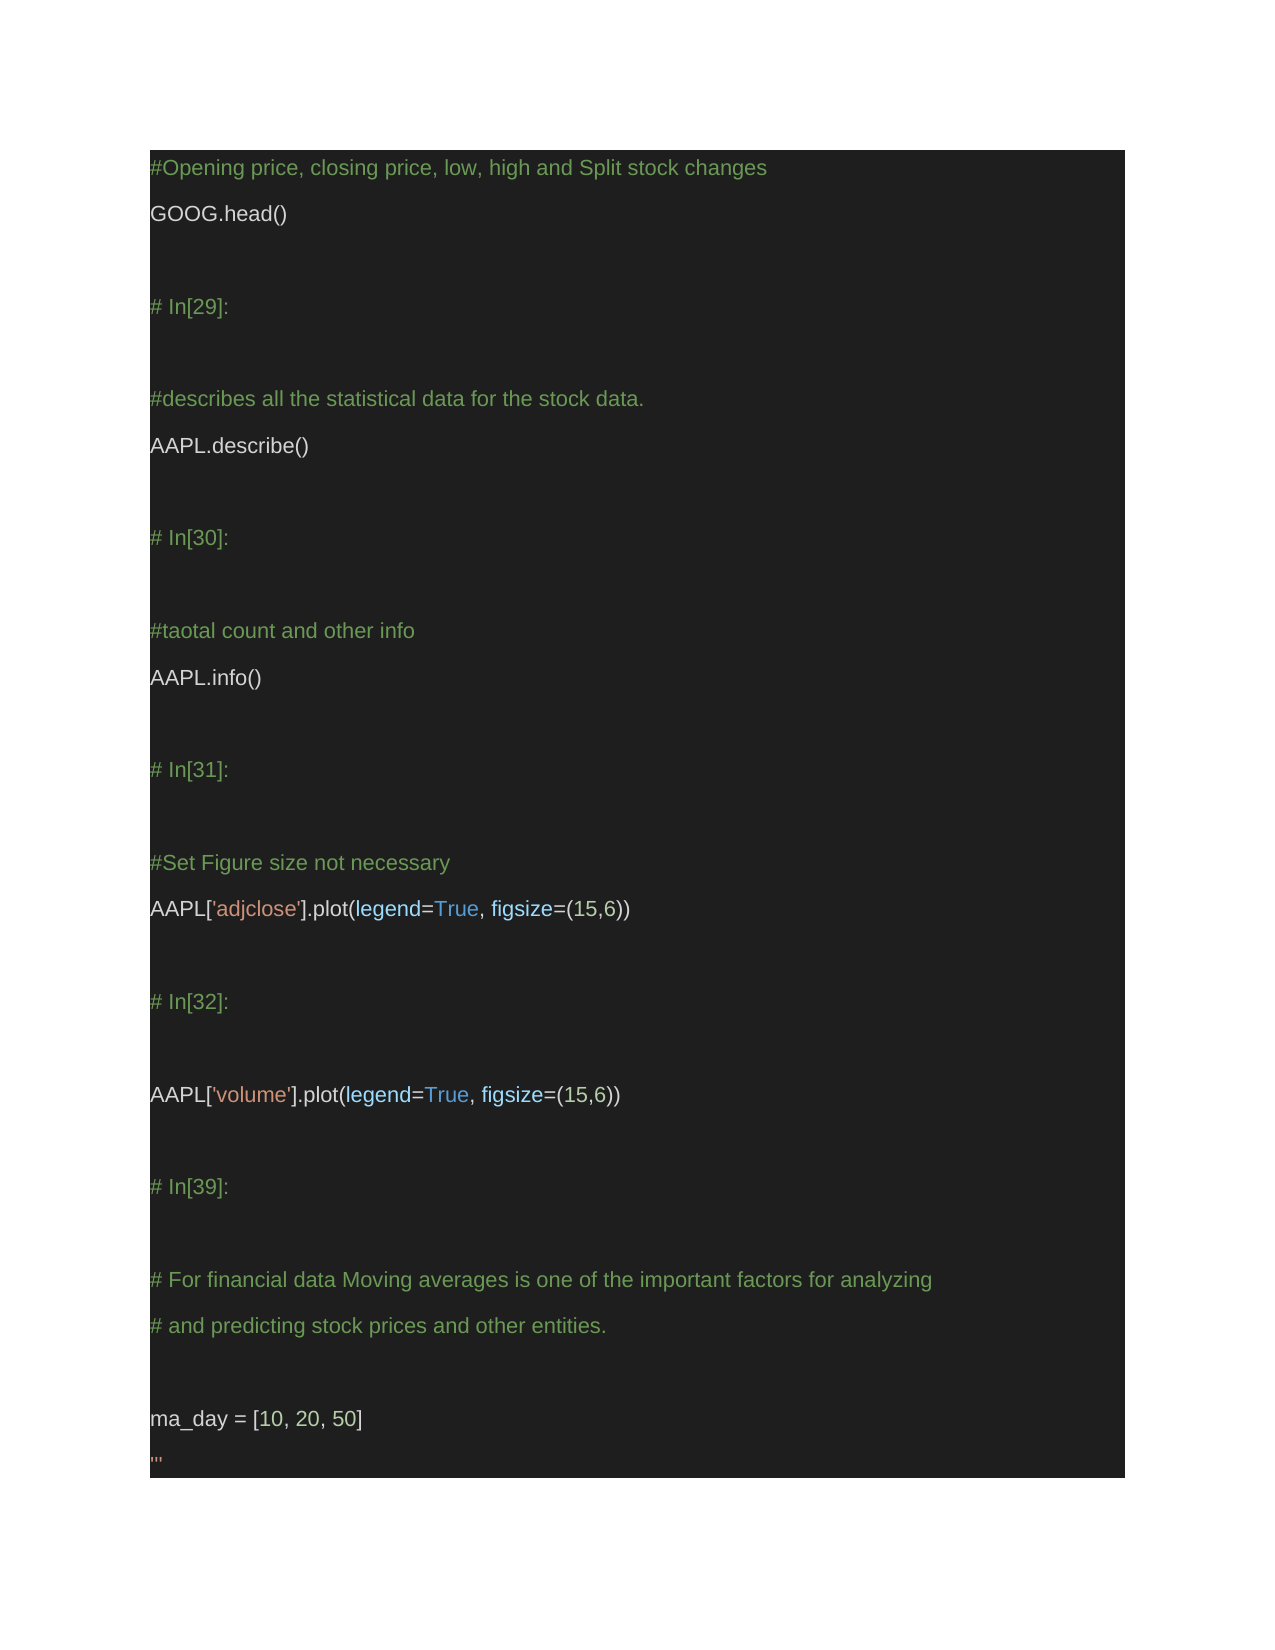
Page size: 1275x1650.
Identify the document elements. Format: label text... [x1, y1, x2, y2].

text ma_day = [10, 20, 50] [150, 1402, 1125, 1431]
text # In[32]: [150, 984, 1125, 1014]
text AAPL.info() [150, 660, 1125, 689]
text AAPL.describe() [150, 428, 1125, 458]
text # In[39]: [150, 1170, 1125, 1199]
text # and predicting stock prices and other entities. [150, 1309, 1125, 1338]
text AAPL['volume'].plot(legend=True, figsize=(15,6)) [150, 1077, 1125, 1107]
text AAPL['adjclose'].plot(legend=True, figsize=(15,6)) [150, 892, 1125, 921]
text #taotal count and other info [150, 613, 1125, 643]
text # In[29]: [150, 289, 1125, 319]
text # In[31]: [150, 753, 1125, 782]
text # For financial data Moving averages is one of the important factors for analyzing [150, 1262, 1125, 1292]
text #describes all the statistical data for the stock data. [150, 382, 1125, 411]
text GOOG.head() [150, 196, 1125, 226]
text #Opening price, closing price, low, high and Split stock changes [150, 150, 1125, 180]
text #Set Figure size not necessary [150, 845, 1125, 875]
text # In[30]: [150, 521, 1125, 551]
text ''' [150, 1448, 1125, 1478]
